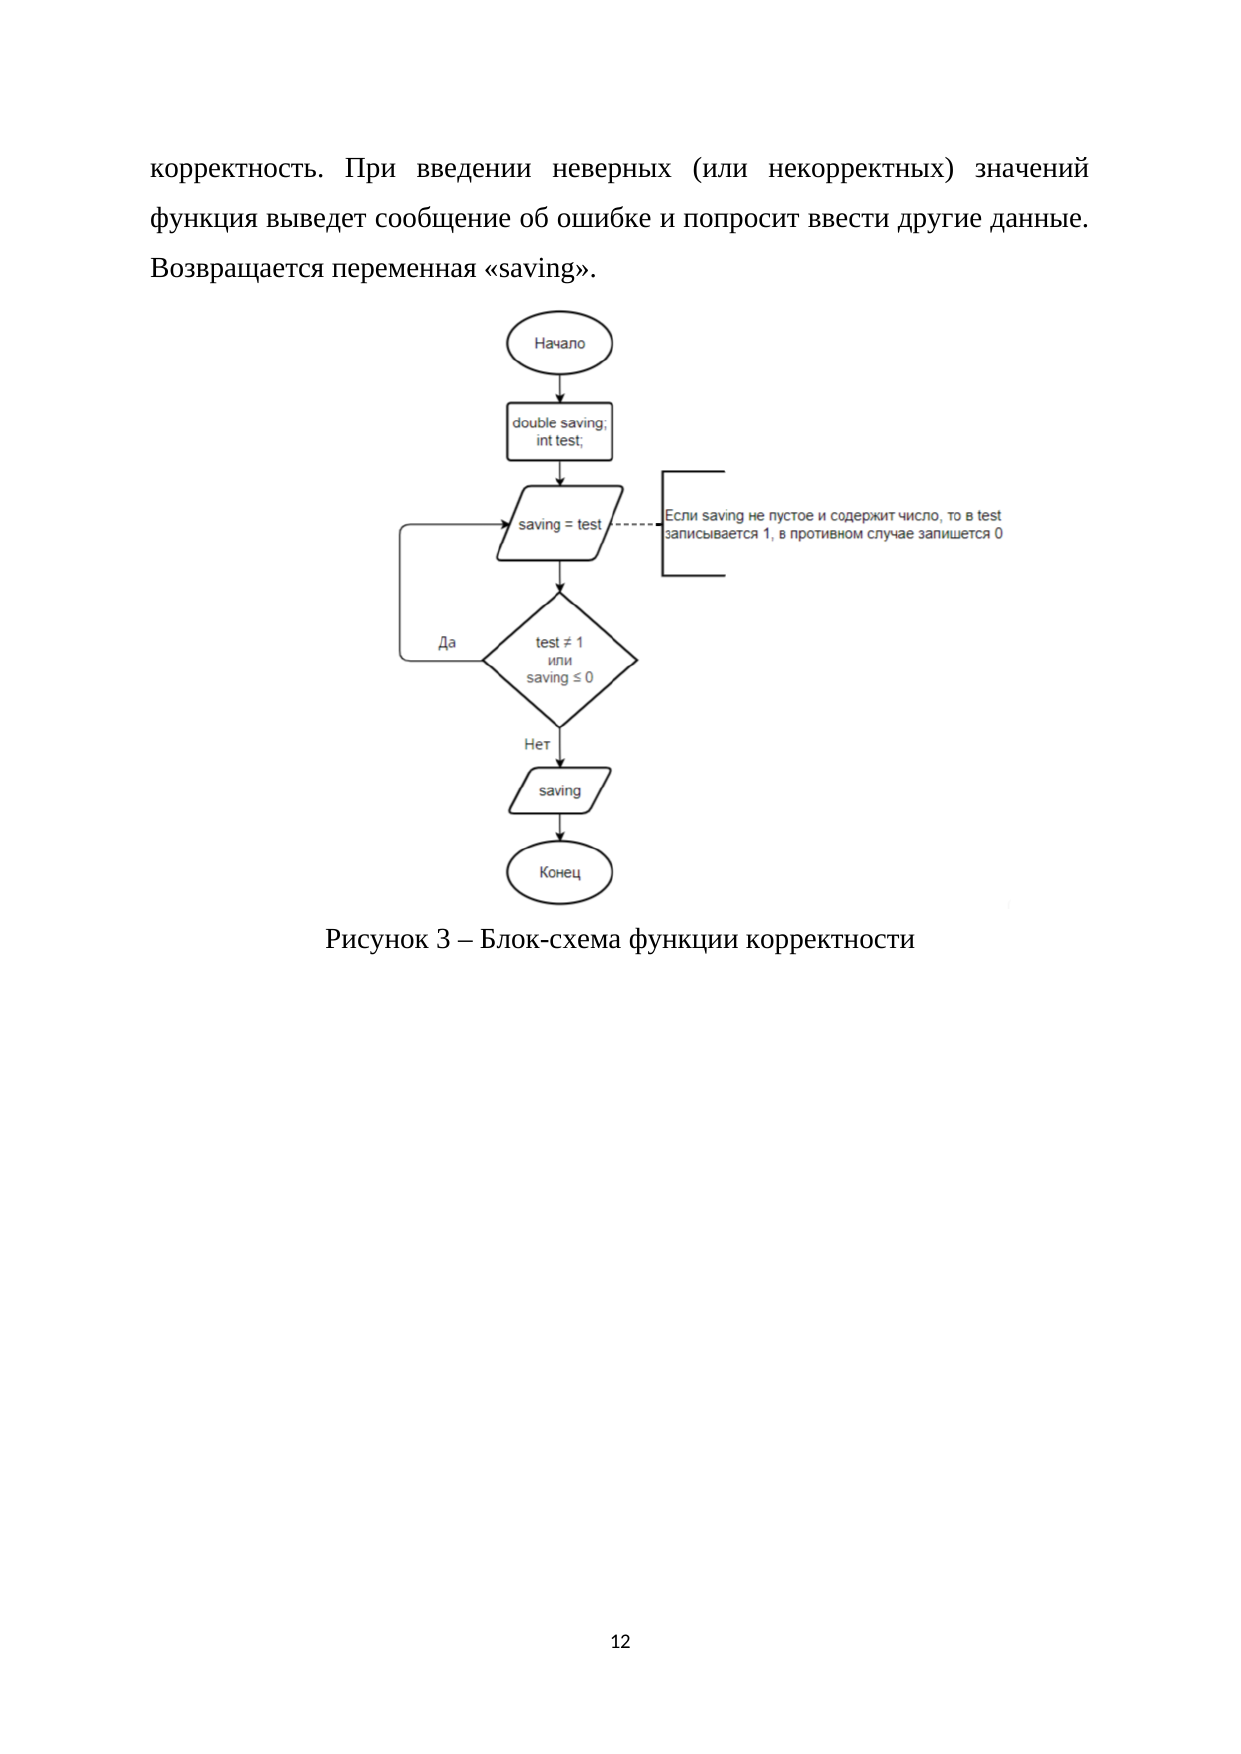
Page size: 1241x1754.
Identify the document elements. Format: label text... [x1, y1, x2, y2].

picture [385, 301, 1011, 909]
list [150, 150, 1090, 284]
text Рисунок 3 – Блок-схема функции корректности [150, 921, 1090, 955]
